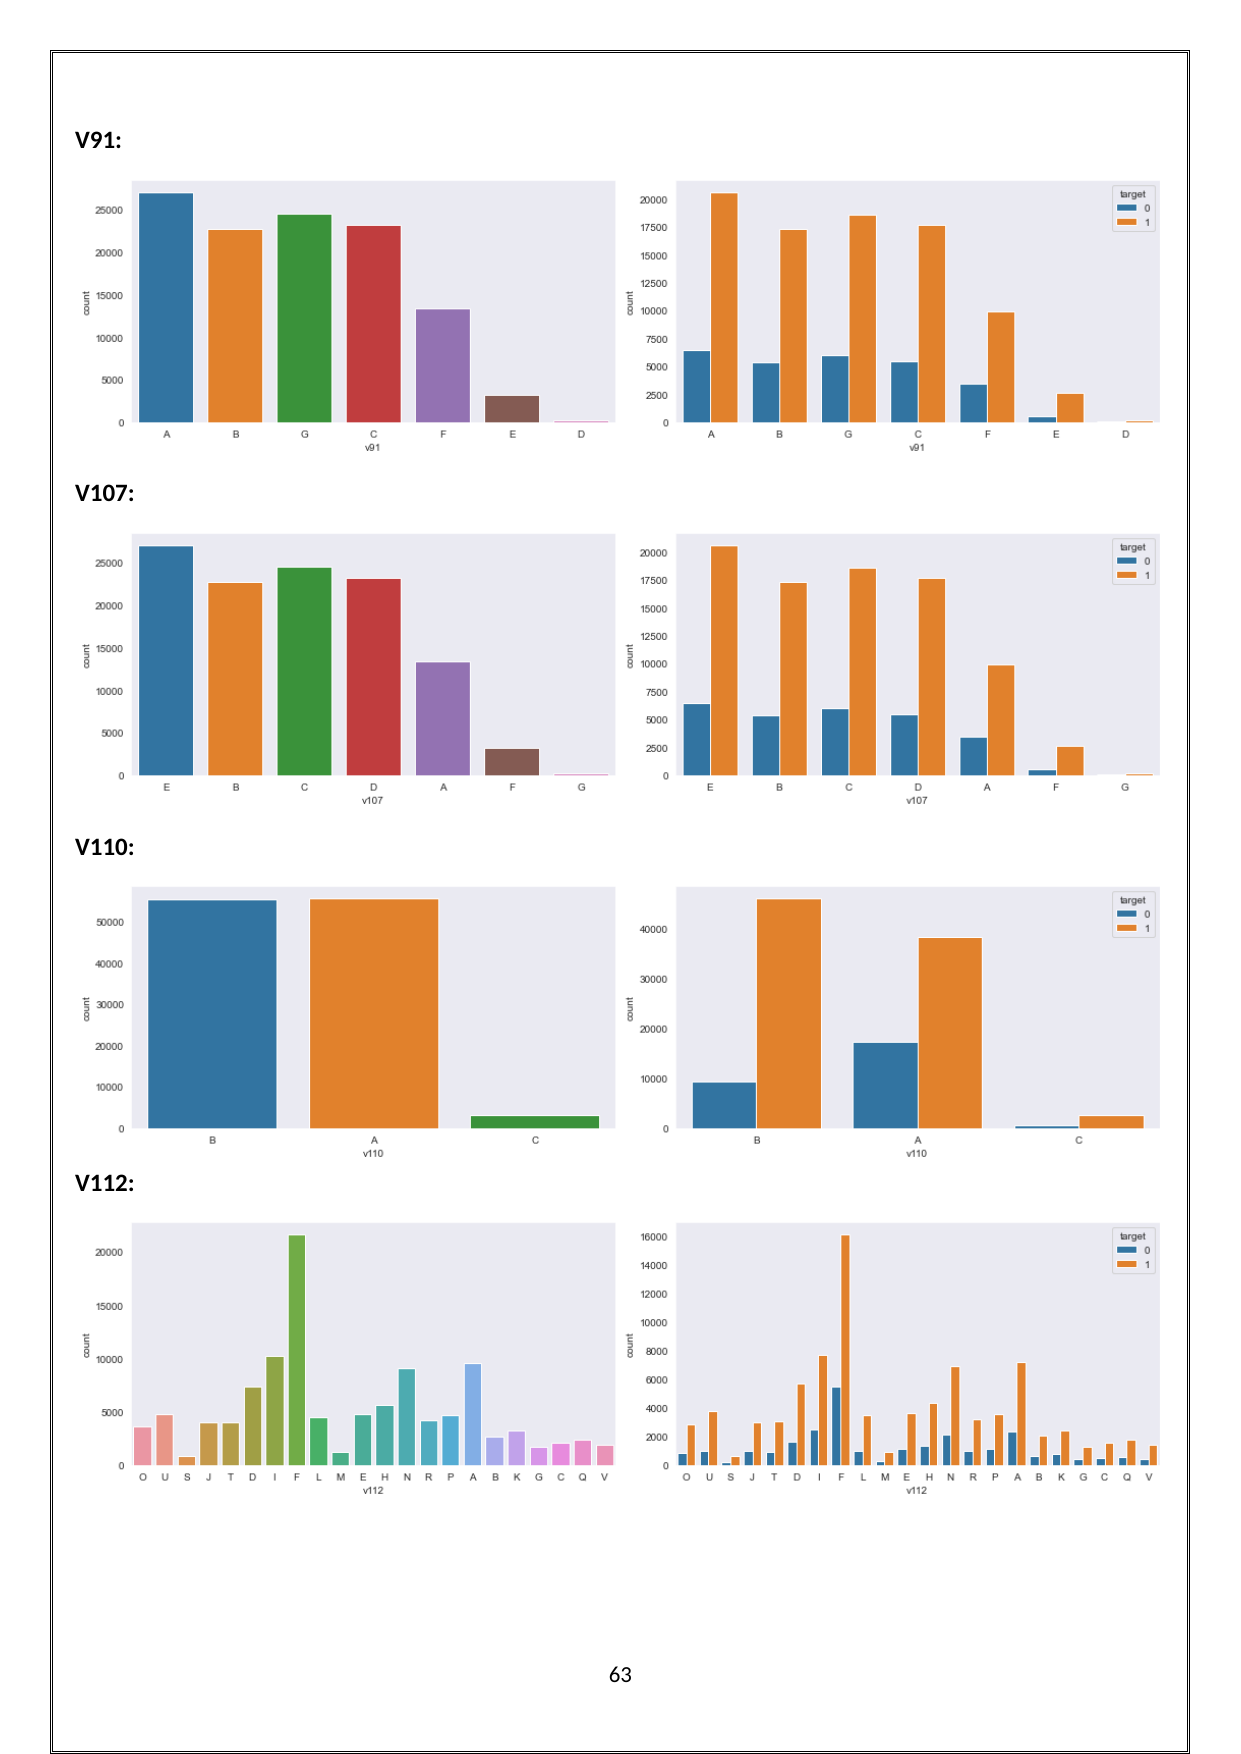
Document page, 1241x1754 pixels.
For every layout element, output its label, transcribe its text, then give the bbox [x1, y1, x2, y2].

text V112: [75, 1165, 1165, 1198]
picture [75, 174, 1166, 459]
picture [75, 1216, 1166, 1502]
picture [75, 527, 1166, 812]
text V91: [75, 124, 1165, 155]
text V107: [75, 478, 1165, 508]
text V110: [75, 831, 1165, 861]
picture [75, 880, 1166, 1165]
